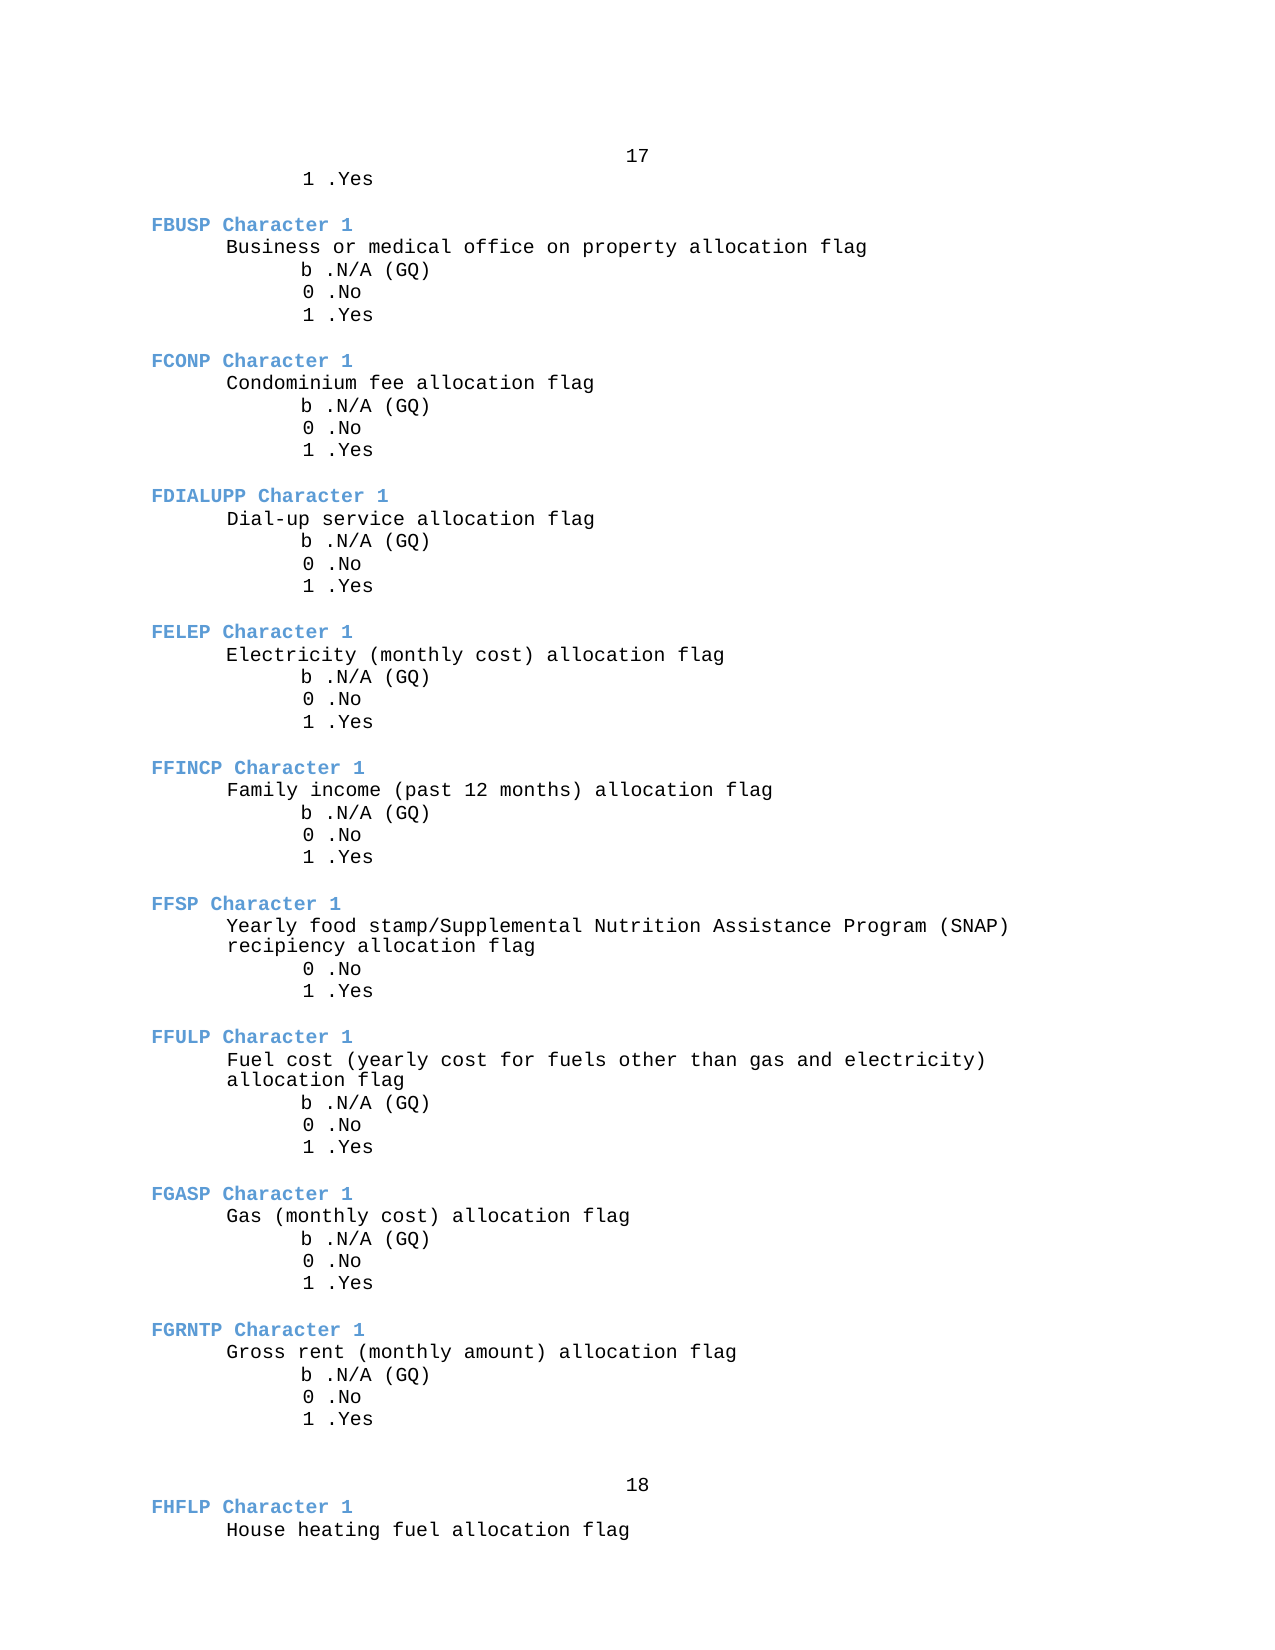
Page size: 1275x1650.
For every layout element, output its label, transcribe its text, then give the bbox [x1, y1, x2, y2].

text 1 .Yes [302, 440, 1125, 463]
text 1 .Yes [302, 1137, 1125, 1160]
text House heating fuel allocation flag [226, 1519, 1125, 1542]
text FELEP Character 1 [151, 622, 1125, 644]
text 0 .No [302, 1387, 1125, 1409]
text Electricity (monthly cost) allocation flag [226, 644, 1125, 667]
text 0 .No [302, 282, 1125, 304]
text 1 .Yes [302, 847, 1125, 870]
text 0 .No [302, 825, 1125, 847]
text FCONP Character 1 [151, 351, 1125, 373]
text b .N/A (GQ) [300, 1364, 1125, 1387]
text 1 .Yes [302, 1273, 1125, 1296]
text 18 [149, 1475, 1125, 1497]
text 0 .No [302, 959, 1125, 981]
text FHFLP Character 1 [151, 1497, 1125, 1519]
text 17 [149, 146, 1125, 169]
text Gross rent (monthly amount) allocation flag [226, 1342, 1125, 1364]
text b .N/A (GQ) [300, 667, 1125, 689]
text FFULP Character 1 [151, 1027, 1125, 1050]
text b .N/A (GQ) [300, 1228, 1125, 1251]
text FFINCP Character 1 [151, 758, 1125, 780]
text 1 .Yes [302, 981, 1125, 1004]
text Yearly food stamp/Supplemental Nutrition Assistance Program (SNAP) recipiency allocation flag [226, 916, 1063, 958]
text 1 .Yes [302, 1409, 1125, 1432]
text b .N/A (GQ) [300, 1093, 1125, 1115]
text Family income (past 12 months) allocation flag [227, 780, 1125, 803]
text FFSP Character 1 [151, 894, 1125, 916]
text 0 .No [302, 1251, 1125, 1273]
text 1 .Yes [302, 169, 1125, 191]
text 0 .No [302, 418, 1125, 440]
text Fuel cost (yearly cost for fuels other than gas and electricity) allocation flag [226, 1050, 1037, 1092]
text 0 .No [302, 1115, 1125, 1137]
text FGASP Character 1 [151, 1184, 1125, 1206]
text Gas (monthly cost) allocation flag [226, 1206, 1125, 1228]
text FBUSP Character 1 [151, 215, 1125, 237]
text b .N/A (GQ) [300, 803, 1125, 825]
text FGRNTP Character 1 [151, 1320, 1125, 1342]
text Dial-up service allocation flag [227, 509, 1125, 531]
text 1 .Yes [302, 304, 1125, 327]
text 0 .No [302, 689, 1125, 712]
text Condominium fee allocation flag [226, 373, 1125, 396]
text 1 .Yes [302, 576, 1125, 598]
text b .N/A (GQ) [300, 396, 1125, 418]
text b .N/A (GQ) [300, 531, 1125, 554]
text 0 .No [302, 554, 1125, 576]
text 1 .Yes [302, 712, 1125, 734]
text FDIALUPP Character 1 [151, 486, 1125, 509]
text Business or medical office on property allocation flag [226, 237, 1125, 260]
text b .N/A (GQ) [300, 260, 1125, 282]
